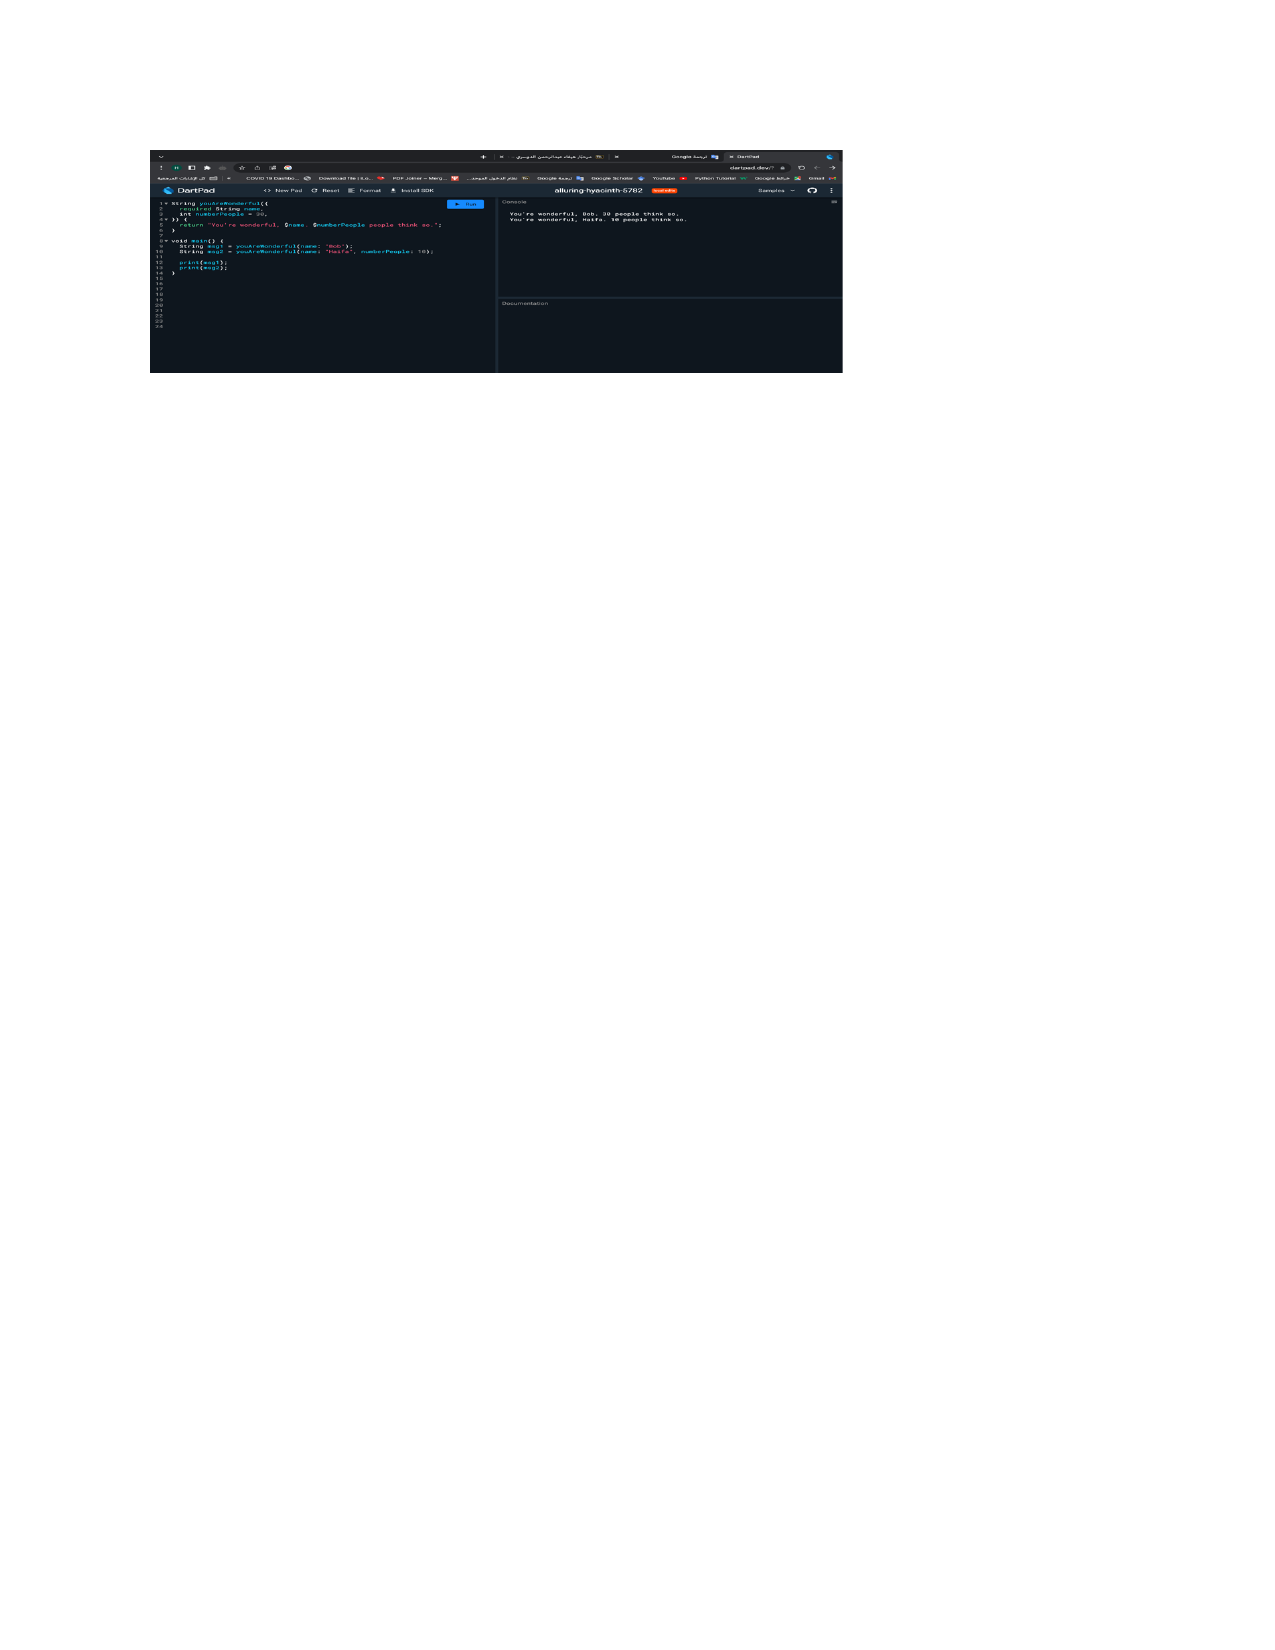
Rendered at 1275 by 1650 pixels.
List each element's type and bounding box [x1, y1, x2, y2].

picture [150, 150, 843, 373]
